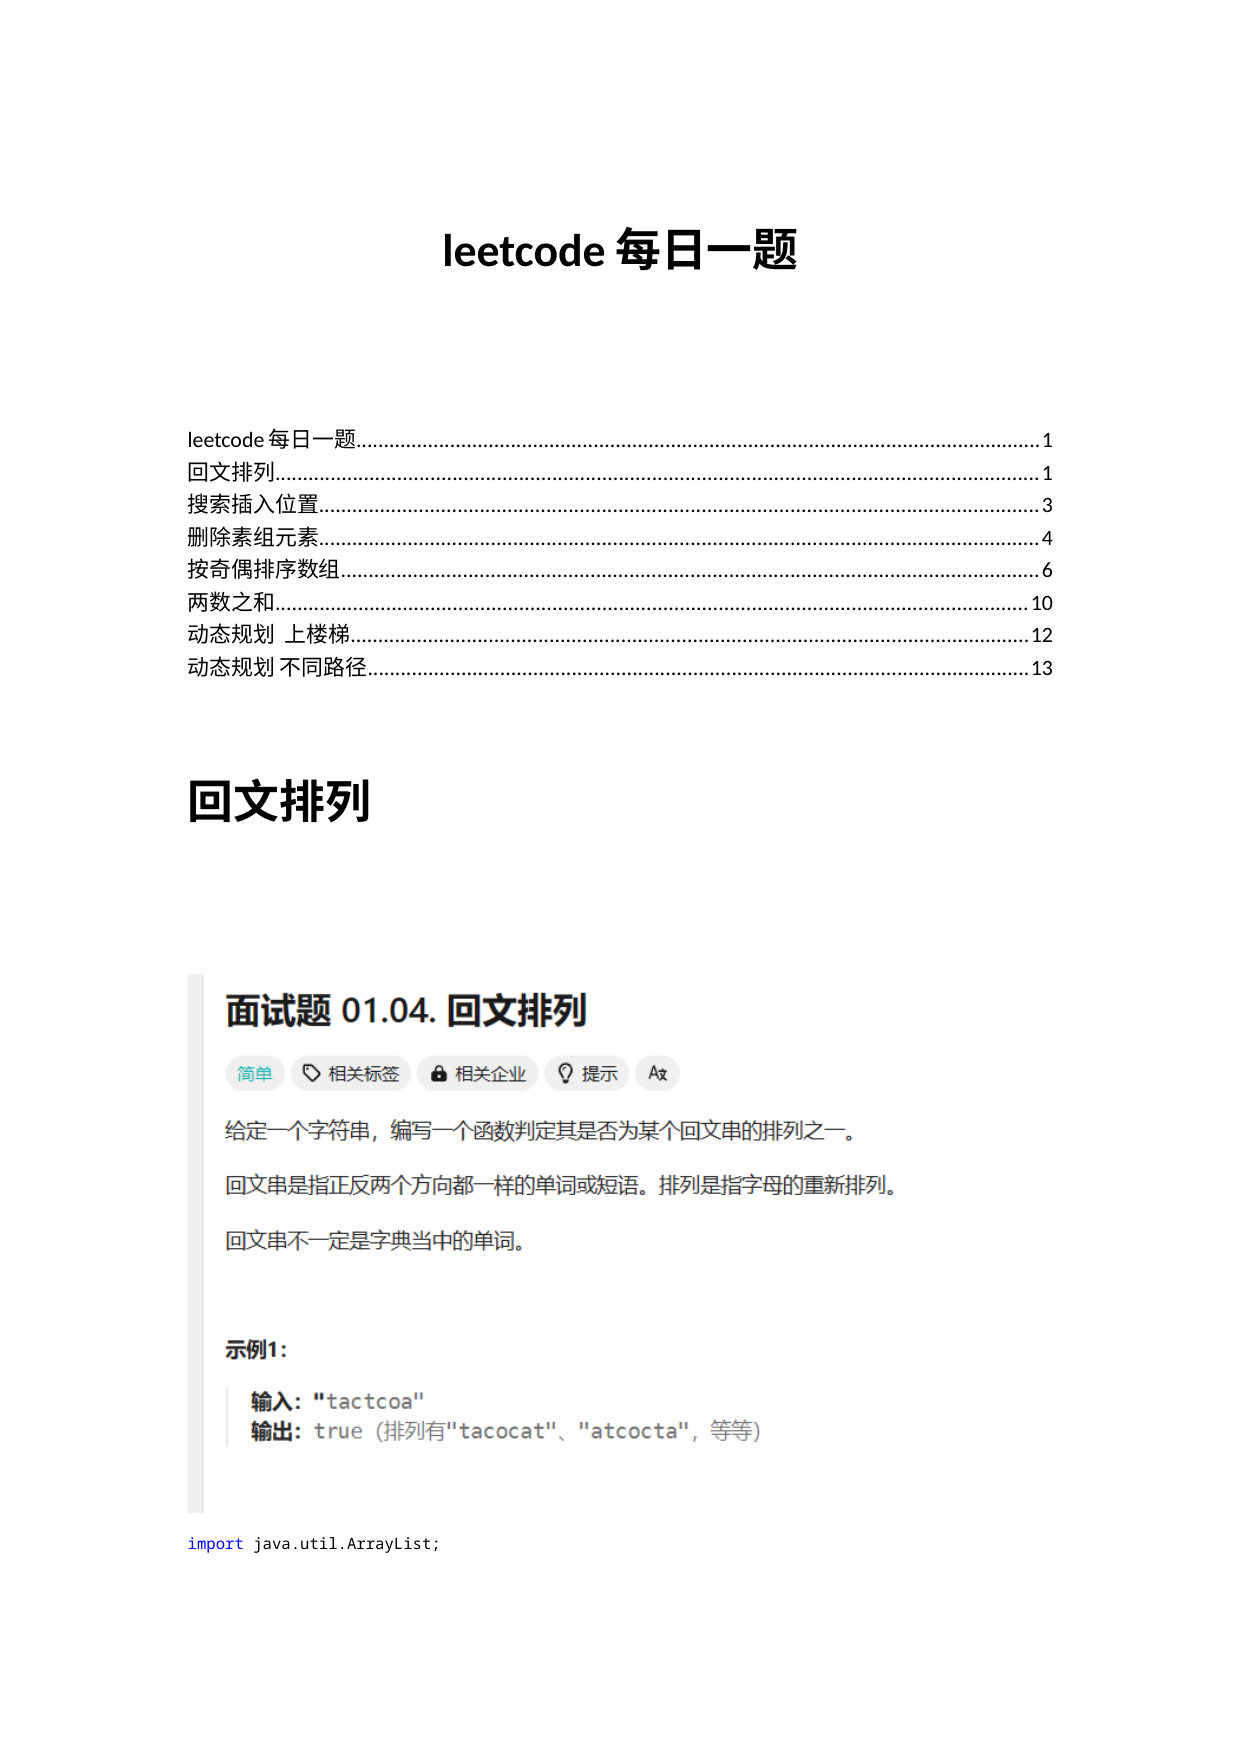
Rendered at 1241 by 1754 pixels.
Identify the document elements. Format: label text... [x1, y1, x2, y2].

text 回文排列 1 [187, 454, 1053, 487]
text 按奇偶排序数组 6 [187, 552, 1053, 584]
text 动态规划 不同路径 13 [187, 649, 1053, 682]
text 动态规划 上楼梯 12 [187, 617, 1053, 649]
text leetcode每日一题 1 [187, 422, 1053, 454]
picture [187, 974, 1053, 1513]
subtitle 回文排列 [187, 750, 1053, 847]
text 两数之和 10 [187, 584, 1053, 617]
subtitle leetcode每日一题 [187, 197, 1053, 295]
text 搜索插入位置 3 [187, 487, 1053, 519]
text import java.util.ArrayList; [187, 1527, 1053, 1560]
text 删除素组元素 4 [187, 519, 1053, 552]
